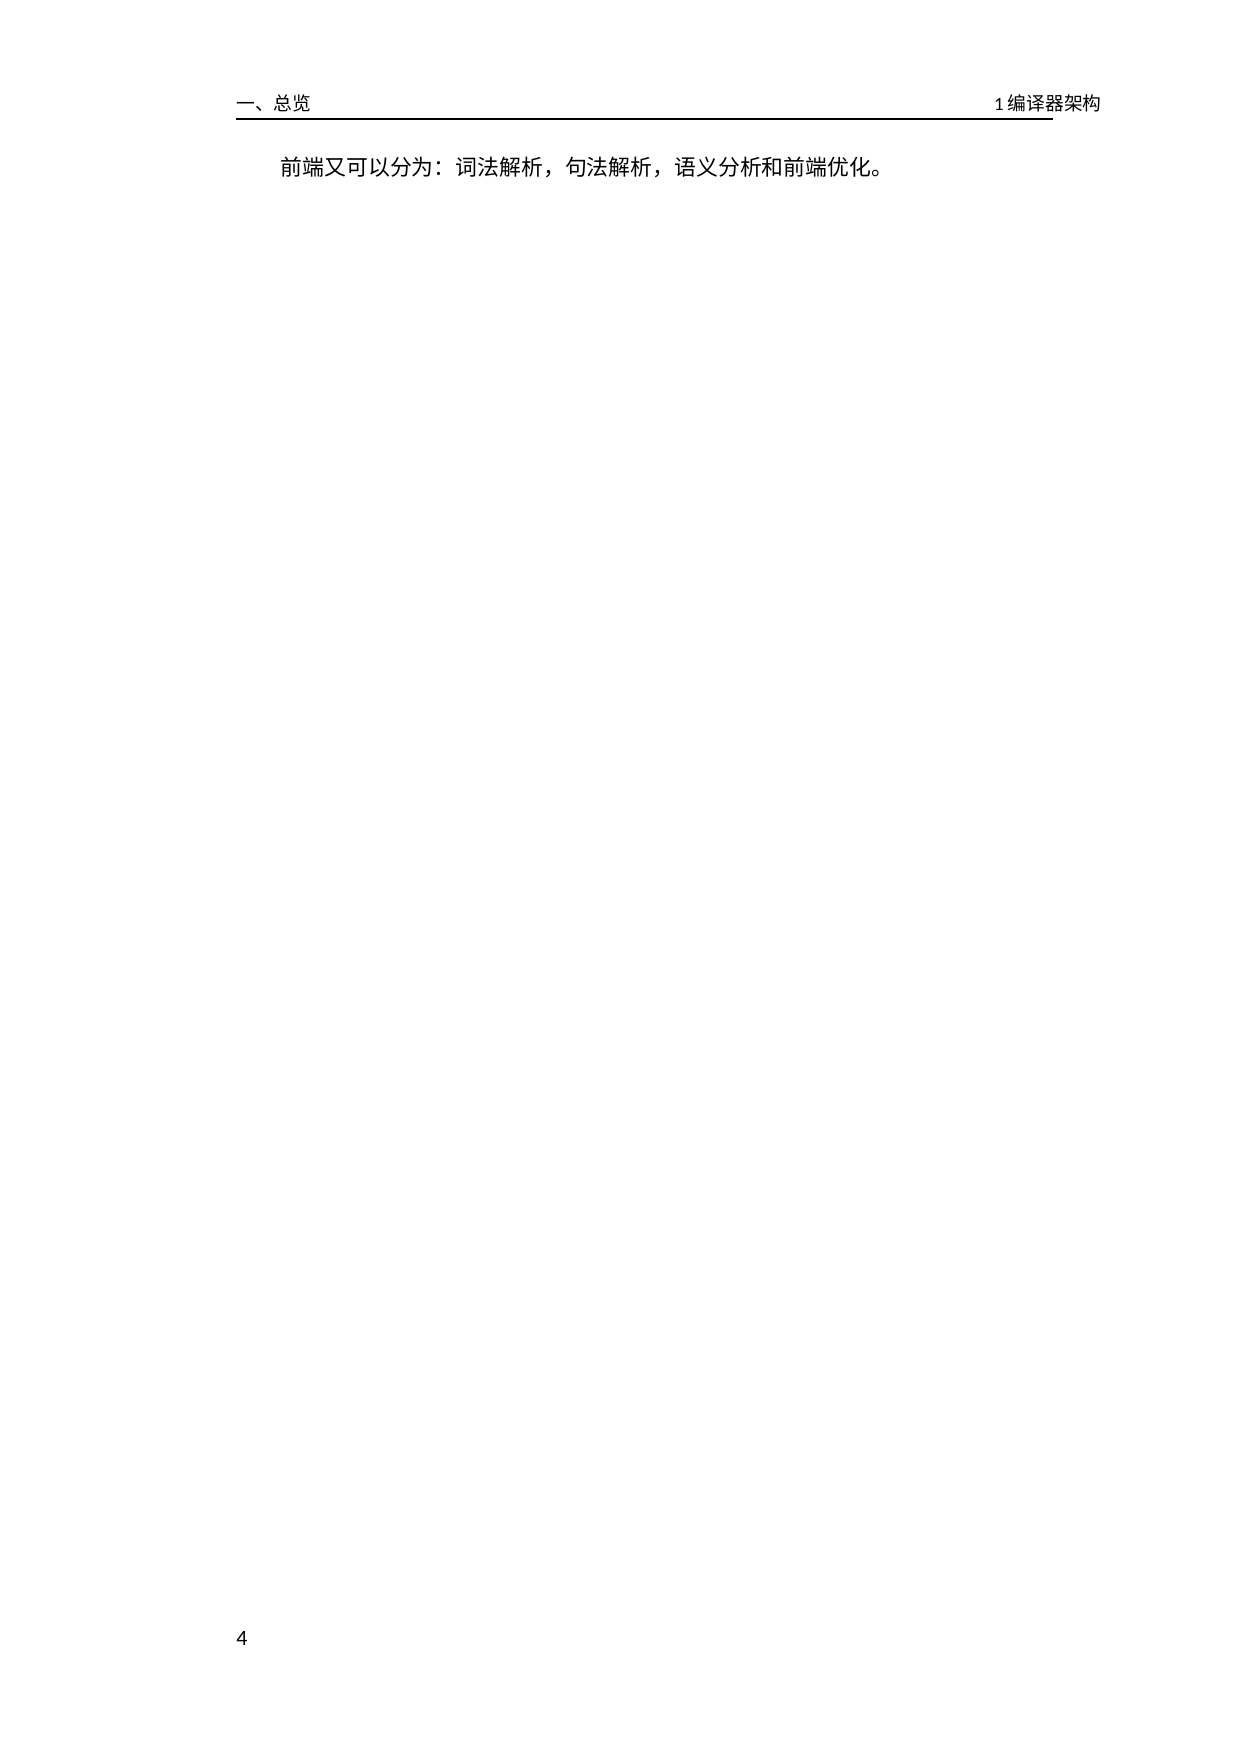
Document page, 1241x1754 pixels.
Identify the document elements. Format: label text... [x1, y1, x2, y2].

text 前端又可以分为：词法解析，句法解析，语义分析和前端优化。 [236, 150, 1053, 182]
